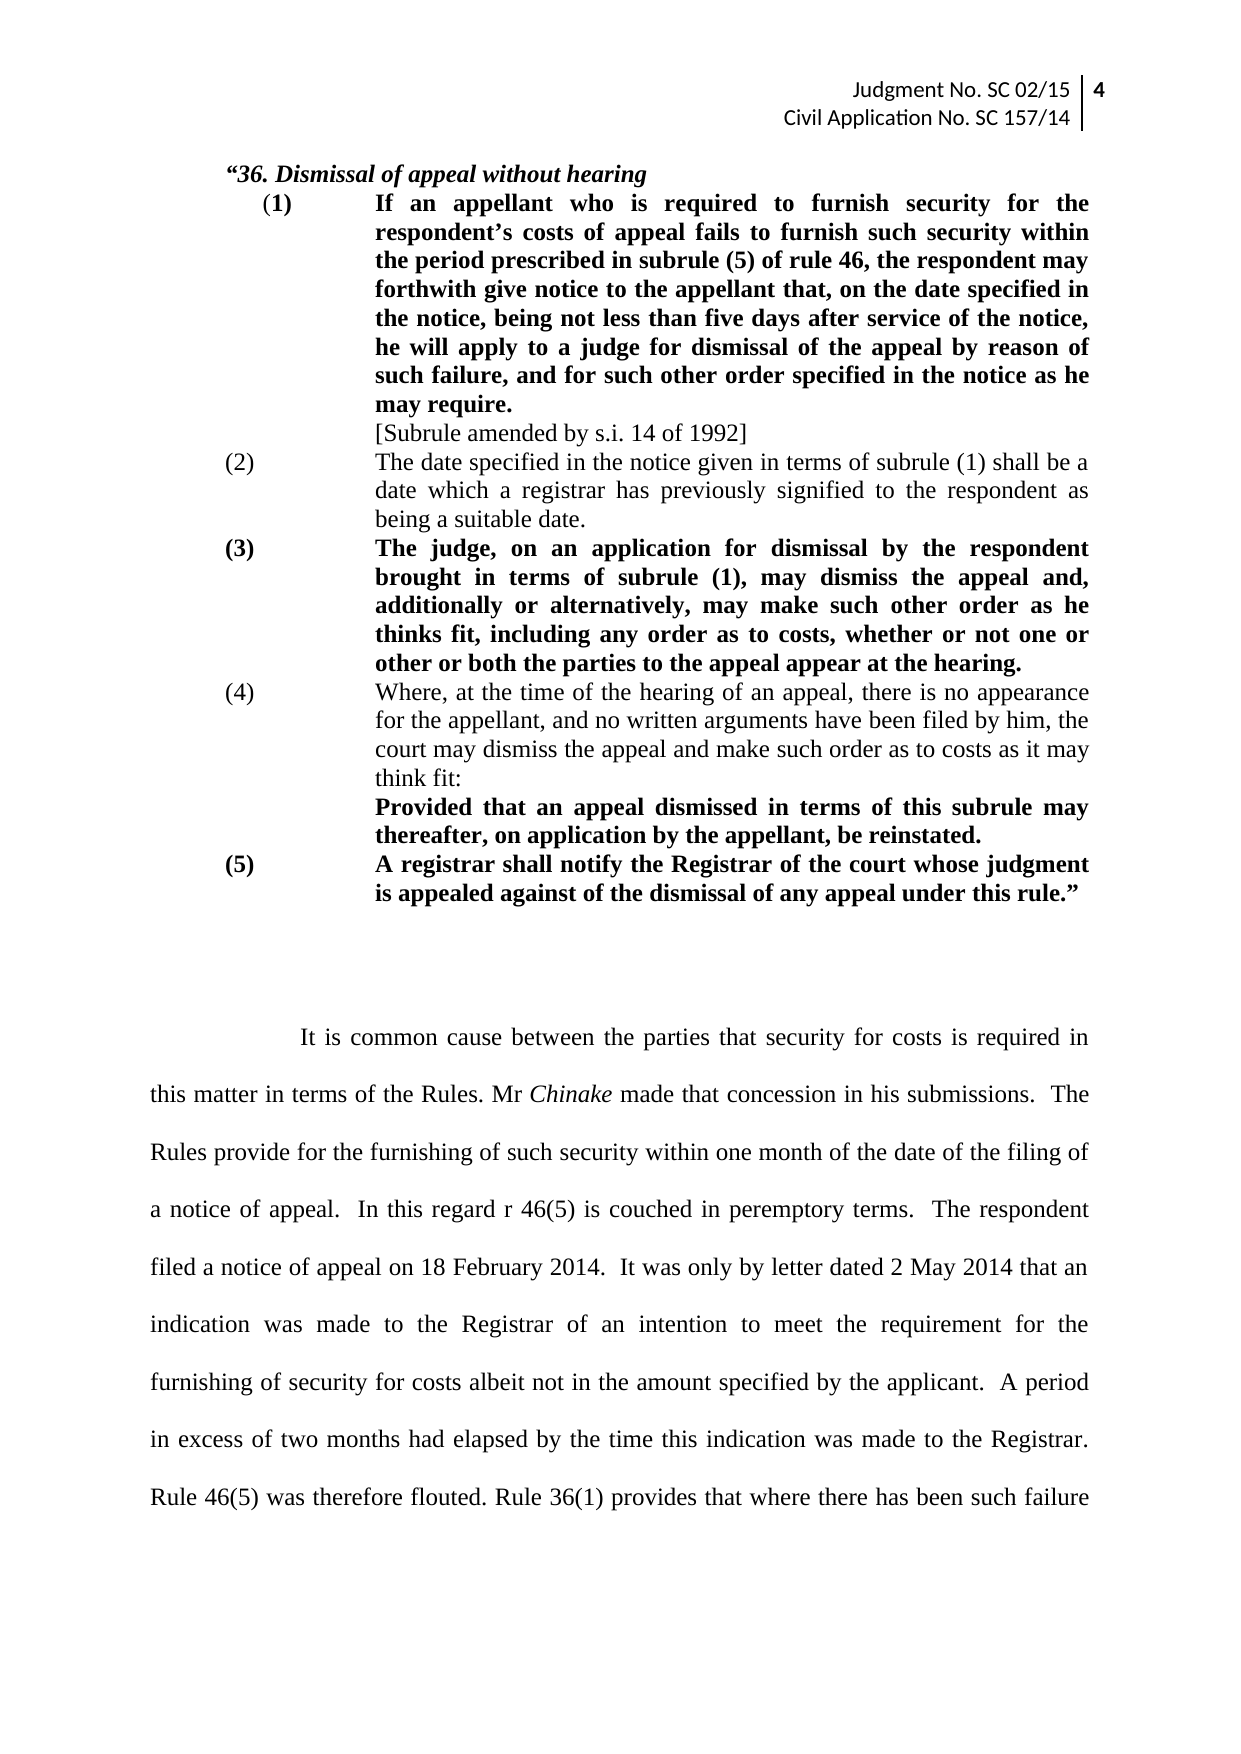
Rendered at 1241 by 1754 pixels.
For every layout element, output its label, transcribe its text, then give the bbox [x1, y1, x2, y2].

text (4) Where, at the time of the hearing of an appeal, there is no appearance for the appellant, and no written arguments have been filed by him, the court may dismiss the appeal and make such order as to costs as it may think fit: [225, 677, 1090, 792]
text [150, 1022, 1090, 1510]
text (3) The judge, on an application for dismissal by the respondent brought in terms of subrule (1), may dismiss the appeal and, additionally or alternatively, may make such other order as he thinks fit, including any order as to costs, whether or not one or other or both the parties to the appeal appear at the hearing. [225, 533, 1090, 677]
text [Subrule amended by s.i. 14 of 1992] [262, 418, 1090, 447]
text Provided that an appeal dismissed in terms of this subrule may thereafter, on application by the appellant, be reinstated. [375, 792, 1090, 849]
text “36. Dismissal of appeal without hearing [150, 159, 1090, 188]
text (5) A registrar shall notify the Registrar of the court whose judgment is appealed against of the dismissal of any appeal under this rule.” [225, 849, 1090, 907]
text (1) If an appellant who is required to furnish security for the respondent’s costs of appeal fails to furnish such security within the period prescribed in subrule (5) of rule 46, the respondent may forthwith give notice to the appellant that, on the date specified in the notice, being not less than five days after service of the notice, he will apply to a judge for dismissal of the appeal by reason of such failure, and for such other order specified in the notice as he may require. [262, 188, 1090, 418]
text (2) The date specified in the notice given in terms of subrule (1) shall be a date which a registrar has previously signified to the respondent as being a suitable date. [225, 447, 1090, 533]
